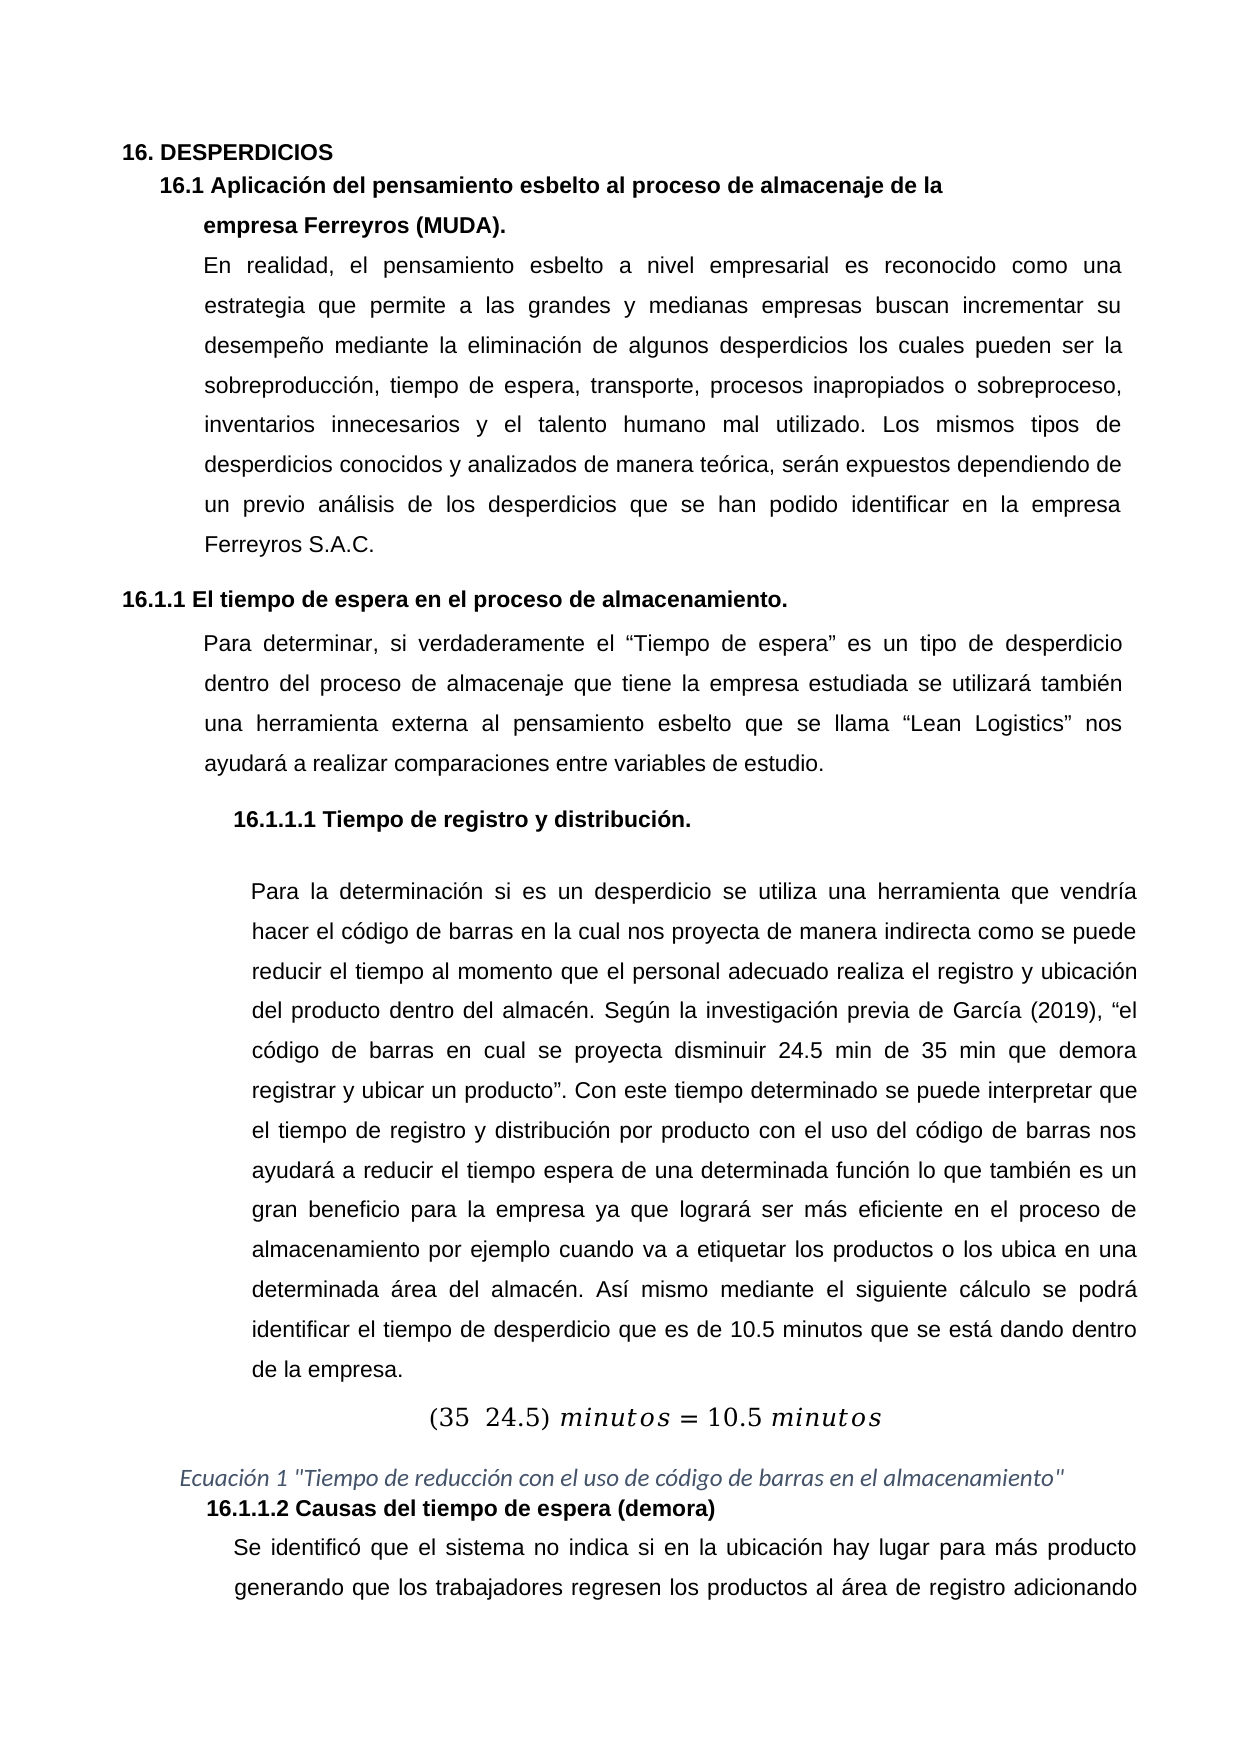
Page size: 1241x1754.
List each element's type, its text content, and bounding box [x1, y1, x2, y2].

text 16.1.1 El tiempo de espera en el proceso de almacenamiento. [122, 586, 990, 612]
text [233, 1534, 1138, 1600]
subtitle 16.1.1.2 Causas del tiempo de espera (demora) [181, 1495, 990, 1522]
subtitle Ecuación 1 "Tiempo de reducción con el uso de código de barras en el almacenamiento" [179, 1462, 1146, 1493]
text 16.1.1.1 Tiempo de registro y distribución. [233, 806, 990, 832]
text Para la determinación si es un desperdicio se utiliza una herramienta que vendría hacer el código de barras en la cual nos proyecta de manera indirecta como se puede reducir el tiempo al momento que el personal adecuado realiza el registro y ubicación del producto dentro del almacén. Según la investigación previa de García (2019), “el código de barras en cual se proyecta disminuir 24.5 min de 35 min que demora registrar y ubicar un producto”. Con este tiempo determinado se puede interpretar que el tiempo de registro y distribución por producto con el uso del código de barras nos ayudará a reducir el tiempo espera de una determinada función lo que también es un gran beneficio para la empresa ya que logrará ser más eficiente en el proceso de almacenamiento por ejemplo cuando va a etiquetar los productos o los ubica en una determinada área del almacén. Así mismo mediante el siguiente cálculo se podrá identificar el tiempo de desperdicio que es de 10.5 minutos que se está dando dentro de la empresa. [251, 878, 1138, 1382]
text Para determinar, si verdaderamente el “Tiempo de espera” es un tipo de desperdicio dentro del proceso de almacenaje que tiene la empresa estudiada se utilizará también una herramienta externa al pensamiento esbelto que se llama “Lean Logistics” nos ayudará a realizar comparaciones entre variables de estudio. [203, 630, 1123, 776]
text 16.1 Aplicación del pensamiento esbelto al proceso de almacenaje de la empresa Ferreyros (MUDA). [159, 172, 990, 239]
text (35 24.5) 𝑚𝑖𝑛𝑢𝑡𝑜𝑠 = 10.5 𝑚𝑖𝑛𝑢𝑡𝑜𝑠 [143, 1402, 1167, 1432]
text En realidad, el pensamiento esbelto a nivel empresarial es reconocido como una estrategia que permite a las grandes y medianas empresas buscan incrementar su desempeño mediante la eliminación de algunos desperdicios los cuales pueden ser la sobreproducción, tiempo de espera, transporte, procesos inapropiados o sobreproceso, inventarios innecesarios y el talento humano mal utilizado. Los mismos tipos de desperdicios conocidos y analizados de manera teórica, serán expuestos dependiendo de un previo análisis de los desperdicios que se han podido identificar en la empresa Ferreyros S.A.C. [203, 252, 1122, 557]
subtitle 16. DESPERDICIOS [122, 139, 990, 166]
